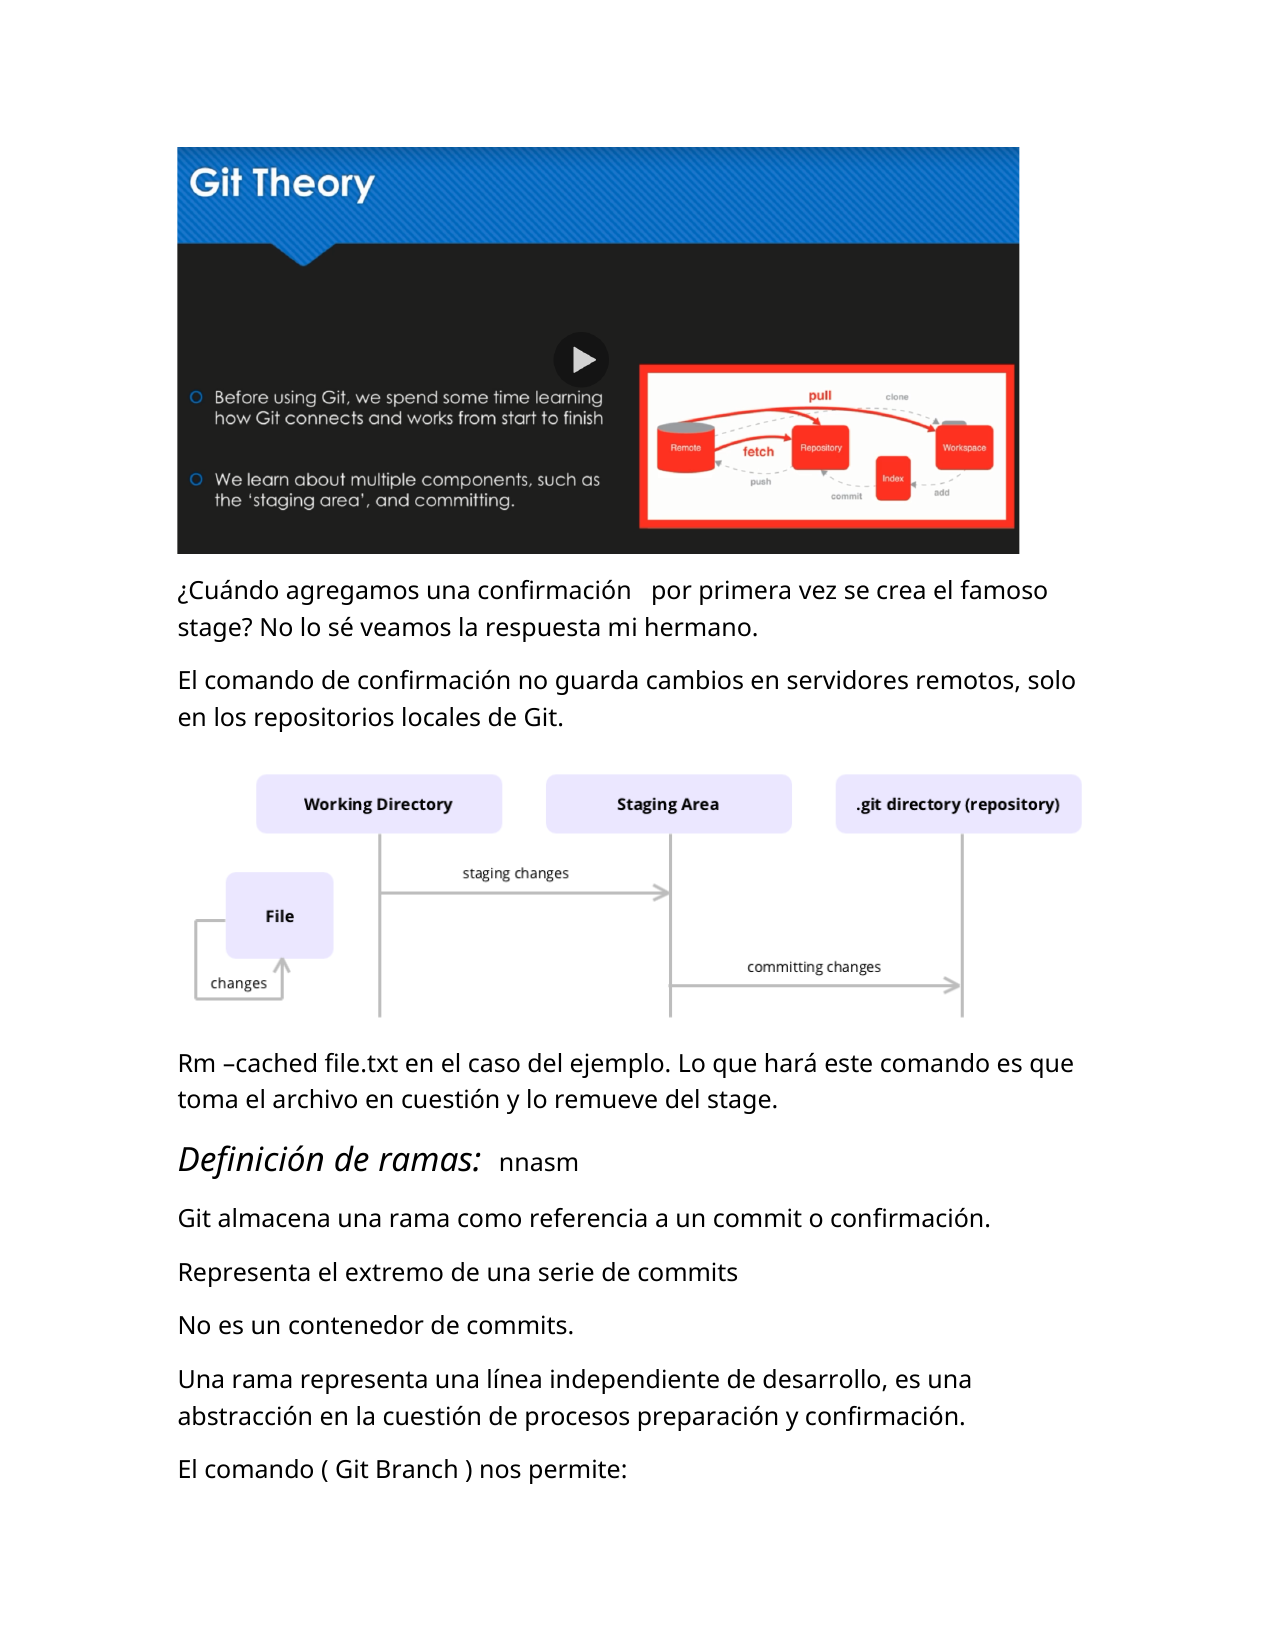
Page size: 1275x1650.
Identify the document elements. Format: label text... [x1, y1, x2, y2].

text Definición de ramas: nnasm [177, 1136, 1098, 1181]
text Una rama representa una línea independiente de desarrollo, es una abstracción en la cuestión de procesos preparación y confirmación. [177, 1361, 1098, 1432]
text El comando ( Git Branch ) nos permite: [177, 1452, 1098, 1486]
text Rm –cached file.txt en el caso del ejemplo. Lo que hará este comando es que toma el archivo en cuestión y lo remueve del stage. [177, 1045, 1098, 1116]
picture [177, 753, 1098, 1027]
text Representa el extremo de una serie de commits [177, 1254, 1098, 1289]
text Git almacena una rama como referencia a un commit o confirmación. [177, 1201, 1098, 1235]
text No es un contenedor de commits. [177, 1308, 1098, 1342]
text ¿Cuándo agregamos una confirmación por primera vez se crea el famoso stage? No lo sé veamos la respuesta mi hermano. [177, 573, 1098, 643]
picture [177, 147, 1020, 554]
text El comando de confirmación no guarda cambios en servidores remotos, solo en los repositorios locales de Git. [177, 663, 1098, 734]
